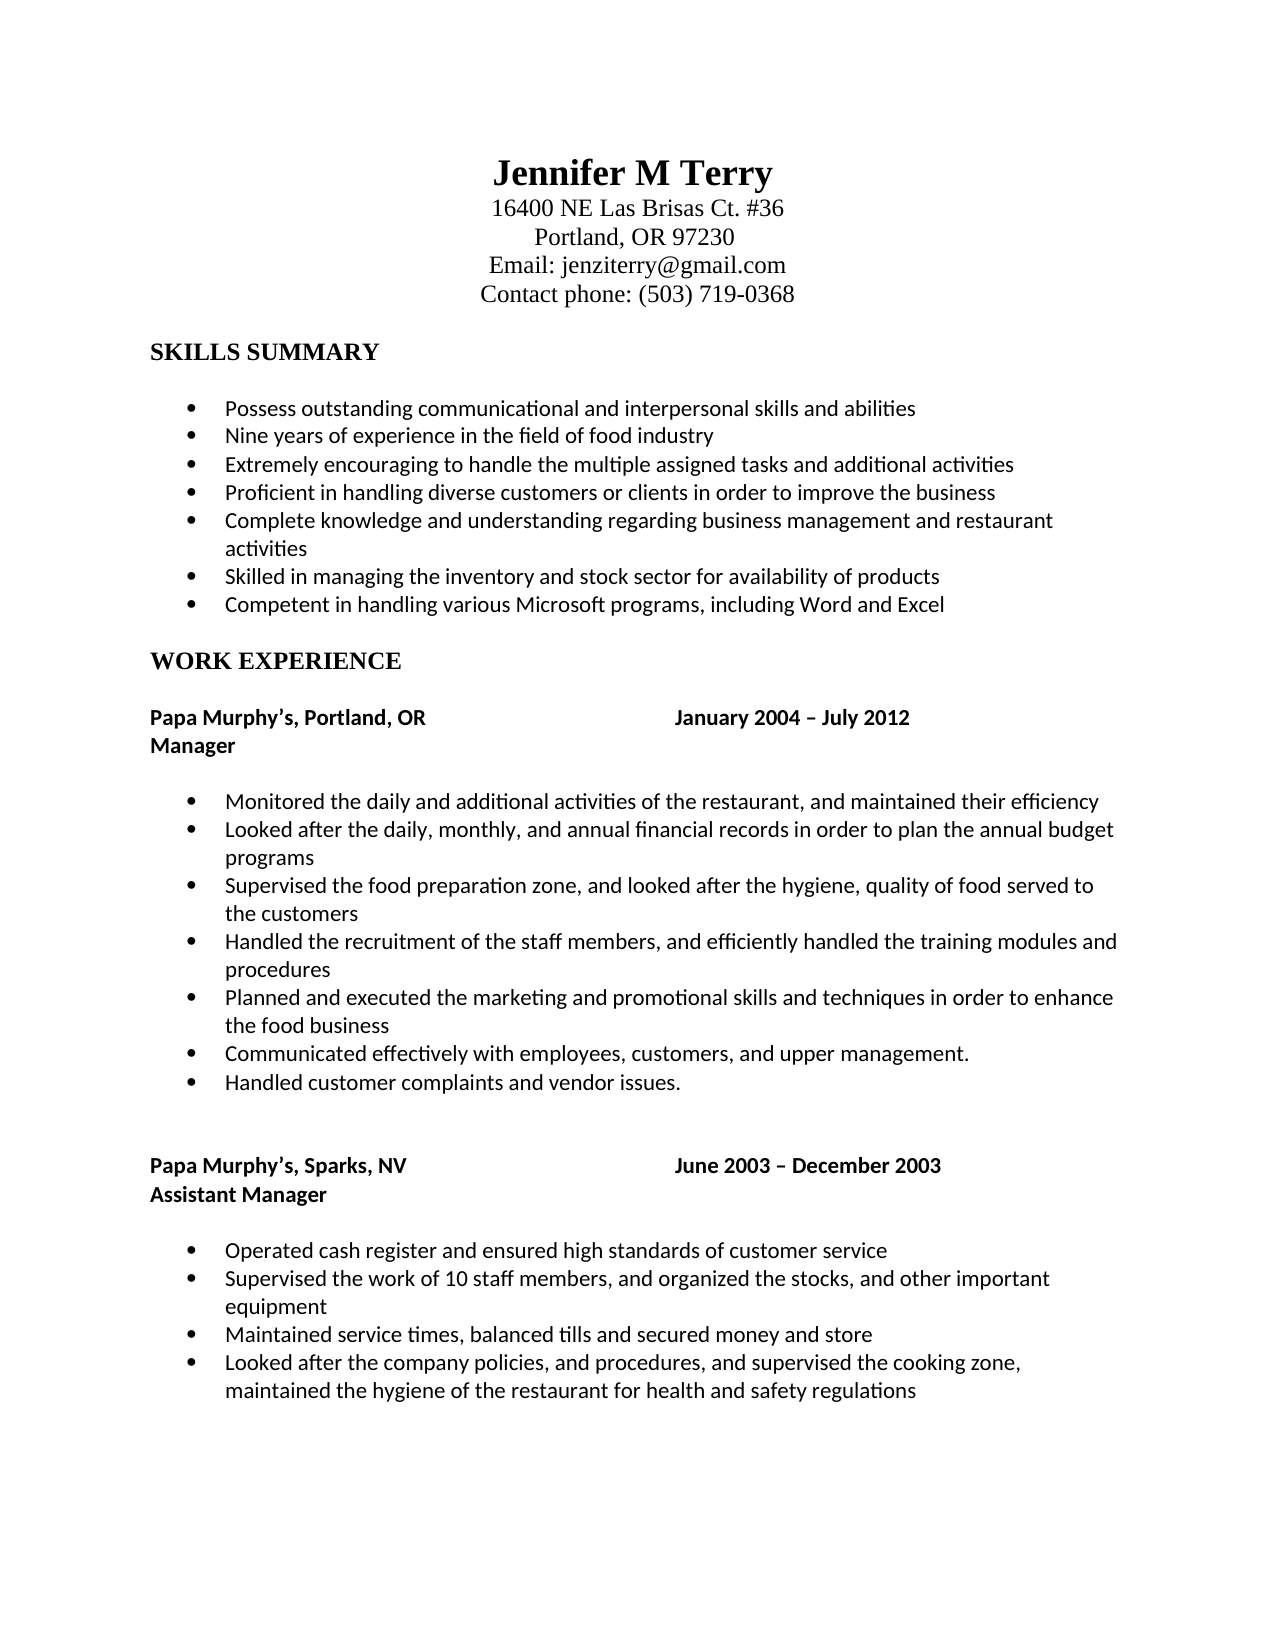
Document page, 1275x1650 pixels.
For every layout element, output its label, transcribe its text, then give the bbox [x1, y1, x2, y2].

list Possess outstanding communicational and interpersonal skills and abilities [187, 394, 1125, 422]
text Papa Murphy’s, Portland, OR January 2004 – July 2012 [150, 703, 1125, 731]
list Complete knowledge and understanding regarding business management and restaurant activities [187, 506, 1125, 562]
list Looked after the company policies, and procedures, and supervised the cooking zone, maintained the hygiene of the restaurant for health and safety regulations [187, 1348, 1125, 1404]
text Papa Murphy’s, Sparks, NV June 2003 – December 2003 [150, 1152, 1125, 1180]
text Portland, OR 97230 Email: jenziterry@gmail.com Contact phone: (503) 719-0368 [150, 222, 1125, 308]
list Skilled in managing the inventory and stock sector for availability of products [187, 562, 1125, 590]
list Monitored the daily and additional activities of the restaurant, and maintained their efficiency [187, 787, 1125, 815]
text Manager [150, 731, 1125, 759]
list Supervised the work of 10 staff members, and organized the stocks, and other important equipment [187, 1264, 1125, 1320]
list Communicated effectively with employees, customers, and upper management. [187, 1039, 1125, 1068]
list Extremely encouraging to handle the multiple assigned tasks and additional activities [187, 450, 1125, 478]
list Nine years of experience in the field of food industry [187, 422, 1125, 450]
list Looked after the daily, monthly, and annual financial records in order to plan the annual budget programs [187, 815, 1125, 871]
list Handled customer complaints and vendor issues. [187, 1068, 1125, 1096]
list Handled the recruitment of the staff members, and efficiently handled the training modules and procedures [187, 927, 1125, 983]
list Operated cash register and ensured high standards of customer service [187, 1236, 1125, 1264]
text SKILLS SUMMARY [150, 337, 1125, 366]
list Maintained service times, balanced tills and secured money and store [187, 1320, 1125, 1348]
text WORK EXPERIENCE [150, 646, 1125, 674]
list Competent in handling various Microsoft programs, including Word and Excel [187, 590, 1125, 618]
list Supervised the food preparation zone, and looked after the hygiene, quality of food served to the customers [187, 871, 1125, 927]
text Assistant Manager [150, 1180, 1125, 1208]
list Planned and executed the marketing and promotional skills and techniques in order to enhance the food business [187, 983, 1125, 1039]
text Jennifer M Terry 16400 NE Las Brisas Ct. #36 [150, 150, 1125, 222]
list Proficient in handling diverse customers or clients in order to improve the business [187, 478, 1125, 506]
